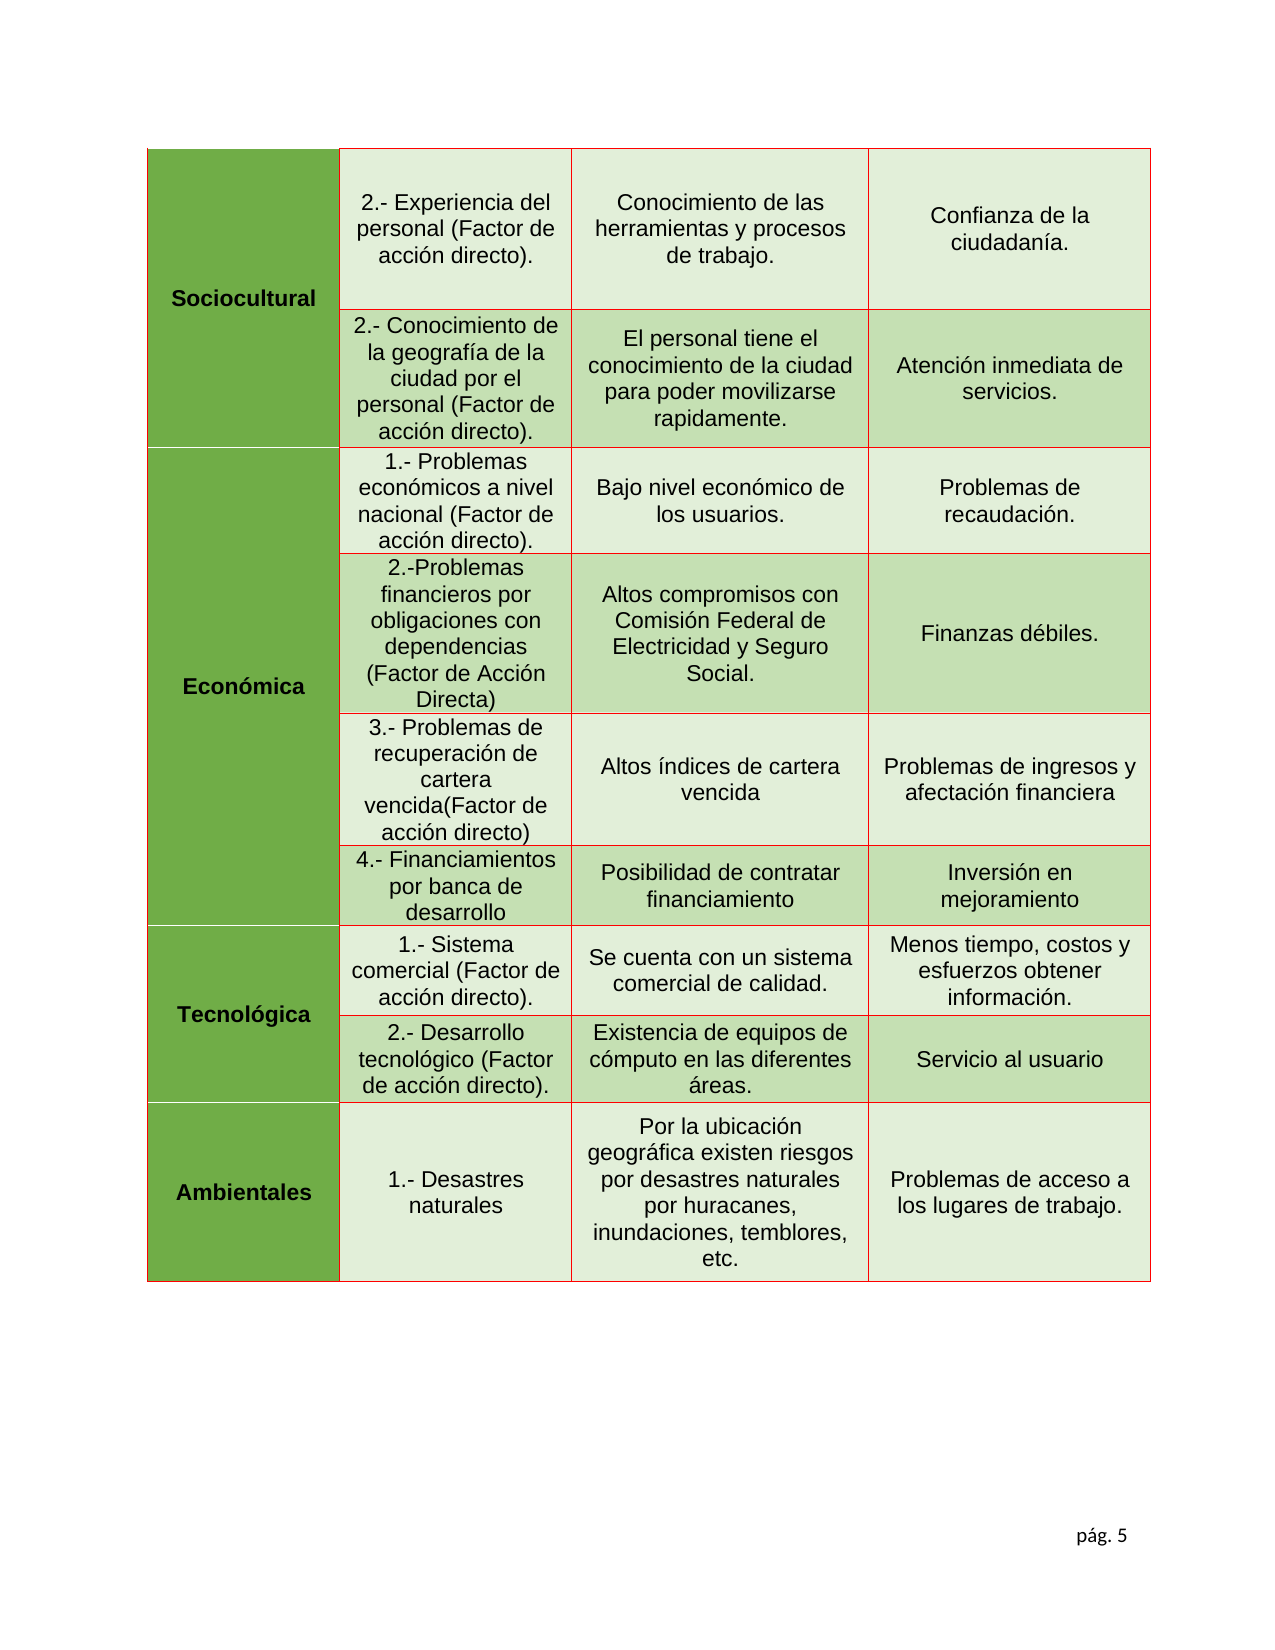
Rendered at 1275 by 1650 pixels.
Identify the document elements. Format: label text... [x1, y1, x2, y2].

table_cell 1.- Problemas económicos a nivel nacional (Factor de acción directo). [340, 448, 571, 553]
table_cell 1.- Sistema comercial (Factor de acción directo). [340, 926, 571, 1014]
table_cell 2.- Desarrollo tecnológico (Factor de acción directo). [340, 1016, 571, 1102]
table_cell 3.- Problemas de recuperación de cartera vencida(Factor de acción directo) [340, 714, 571, 845]
table_cell Inversión en mejoramiento [869, 846, 1150, 925]
table_cell Altos índices de cartera vencida [572, 714, 868, 845]
table_cell Ambientales [148, 1103, 339, 1281]
table_cell Tecnológica [148, 926, 339, 1102]
table_cell 2.-Problemas financieros por obligaciones con dependencias (Factor de Acción Directa) [340, 554, 571, 712]
table_cell 1.- Desastres naturales [340, 1103, 571, 1281]
table_cell El personal tiene el conocimiento de la ciudad para poder movilizarse rapidamente. [572, 310, 868, 447]
table_cell Menos tiempo, costos y esfuerzos obtener información. [869, 926, 1150, 1014]
table_cell Existencia de equipos de cómputo en las diferentes áreas. [572, 1016, 868, 1102]
table_cell Finanzas débiles. [869, 554, 1150, 712]
table_cell Problemas de acceso a los lugares de trabajo. [869, 1103, 1150, 1281]
table_cell Altos compromisos con Comisión Federal de Electricidad y Seguro Social. [572, 554, 868, 712]
table_cell 4.- Financiamientos por banca de desarrollo [340, 846, 571, 925]
table_cell Sociocultural [148, 149, 339, 447]
table_cell Problemas de ingresos y afectación financiera [869, 714, 1150, 845]
table_cell Confianza de la ciudadanía. [869, 149, 1150, 308]
table_cell Económica [148, 448, 339, 925]
table_cell Se cuenta con un sistema comercial de calidad. [572, 926, 868, 1014]
table_cell Posibilidad de contratar financiamiento [572, 846, 868, 925]
table_cell 2.- Conocimiento de la geografía de la ciudad por el personal (Factor de acción directo). [340, 310, 571, 447]
table_cell Servicio al usuario [869, 1016, 1150, 1102]
table_cell Atención inmediata de servicios. [869, 310, 1150, 447]
table_cell Conocimiento de las herramientas y procesos de trabajo. [572, 149, 868, 308]
table_cell 2.- Experiencia del personal (Factor de acción directo). [340, 149, 571, 308]
table_cell Problemas de recaudación. [869, 448, 1150, 553]
table_cell Bajo nivel económico de los usuarios. [572, 448, 868, 553]
table_cell Por la ubicación geográfica existen riesgos por desastres naturales por huracanes, inundaciones, temblores, etc. [572, 1103, 868, 1281]
